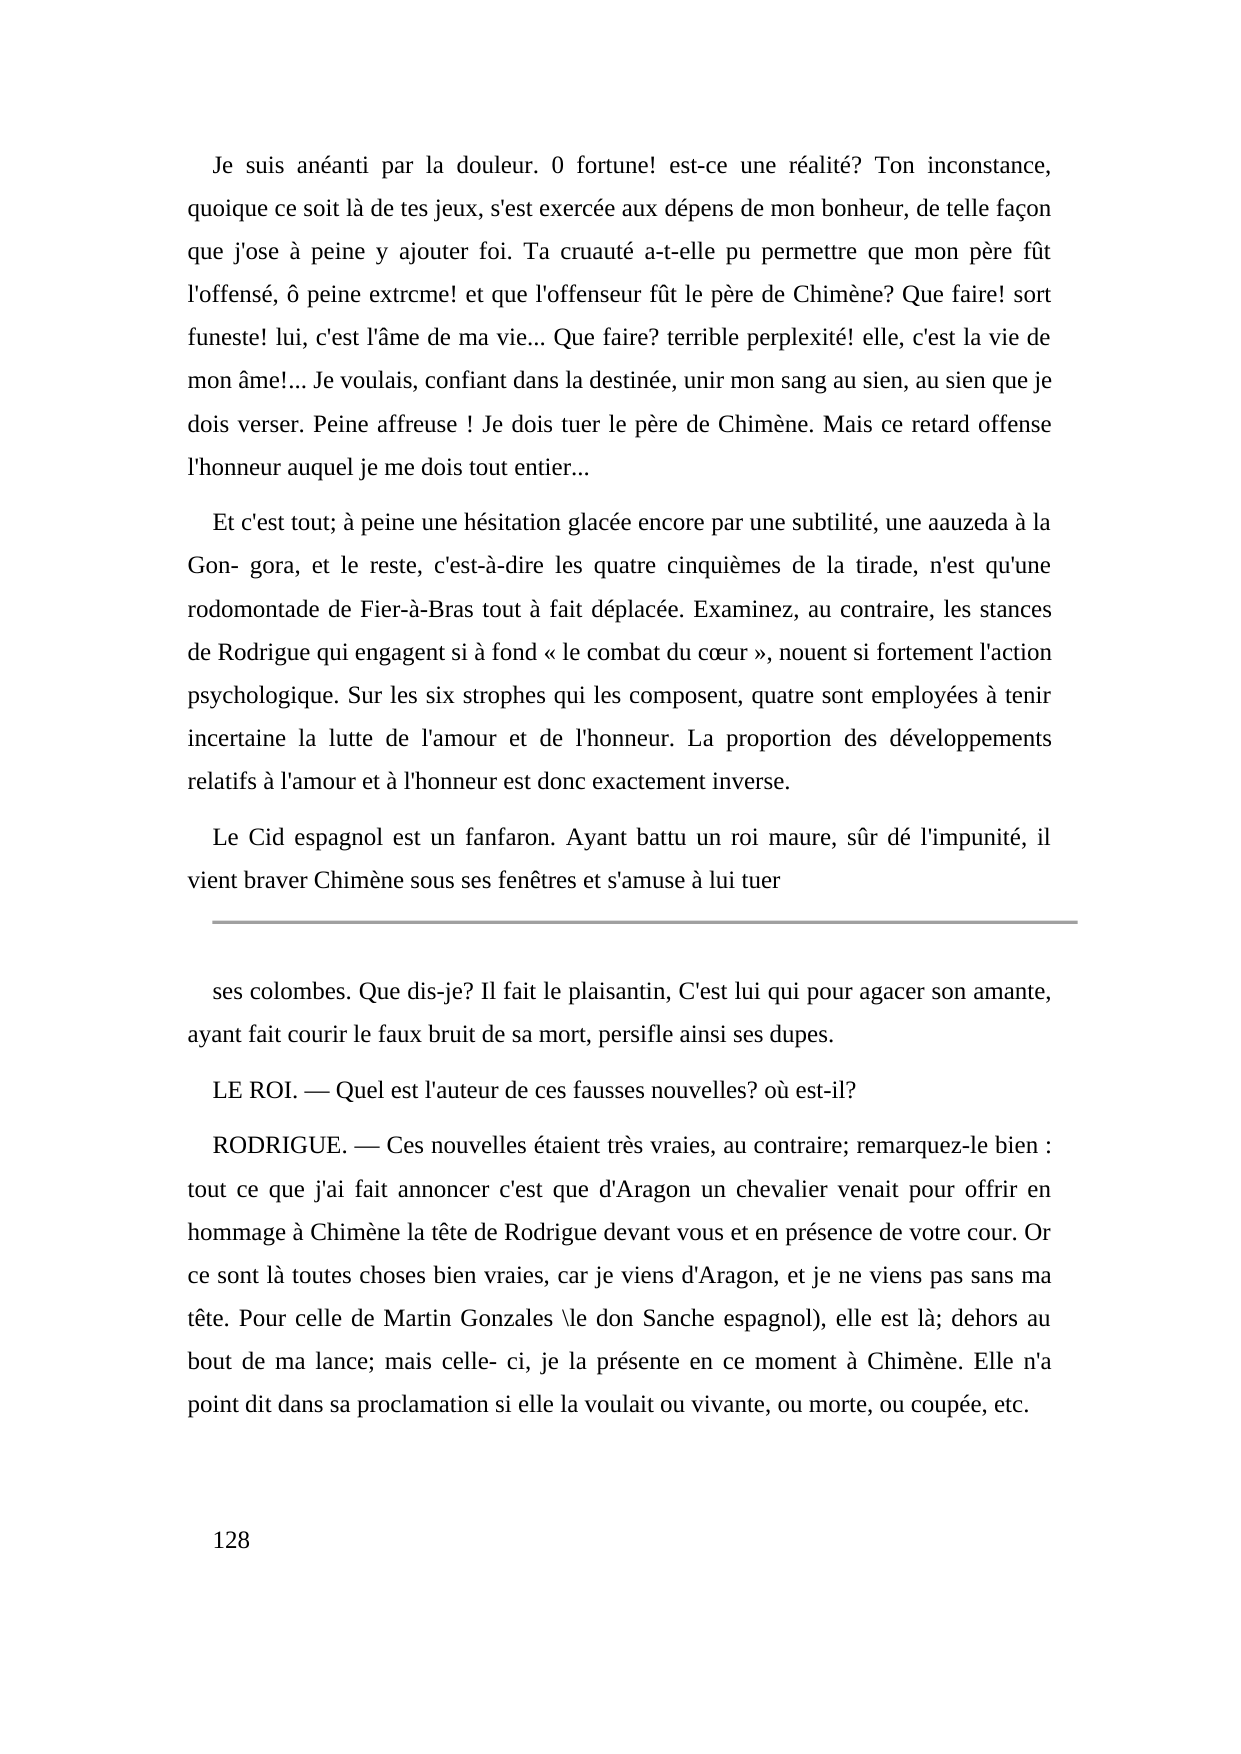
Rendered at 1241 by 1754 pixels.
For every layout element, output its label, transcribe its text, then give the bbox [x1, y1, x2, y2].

text RODRIGUE. — Ces nouvelles étaient très vraies, au contraire; remarquez-le bien : tout ce que j'ai fait annoncer c'est que d'Aragon un chevalier venait pour offrir en hommage à Chimène la tête de Rodrigue devant vous et en présence de votre cour. Or ce sont là toutes choses bien vraies, car je viens d'Aragon, et je ne viens pas sans ma tête. Pour celle de Martin Gonzales \le don Sanche espagnol), elle est là; dehors au bout de ma lance; mais celle- ci, je la présente en ce moment à Chimène. Elle n'a point dit dans sa proclamation si elle la voulait ou vivante, ou morte, ou coupée, etc. [187, 1131, 1053, 1418]
text ses colombes. Que dis-je? Il fait le plaisantin, C'est lui qui pour agacer son amante, ayant fait courir le faux bruit de sa mort, persifle ainsi ses dupes. [187, 976, 1053, 1048]
text Je suis anéanti par la douleur. 0 fortune! est-ce une réalité? Ton inconstance, quoique ce soit là de tes jeux, s'est exercée aux dépens de mon bonheur, de telle façon que j'ose à peine y ajouter foi. Ta cruauté a-t-elle pu permettre que mon père fût l'offensé, ô peine extrcme! et que l'offenseur fût le père de Chimène? Que faire! sort funeste! lui, c'est l'âme de ma vie... Que faire? terrible perplexité! elle, c'est la vie de mon âme!... Je voulais, confiant dans la destinée, unir mon sang au sien, au sien que je dois verser. Peine affreuse ! Je dois tuer le père de Chimène. Mais ce retard offense l'honneur auquel je me dois tout entier... [187, 150, 1053, 481]
text Et c'est tout; à peine une hésitation glacée encore par une subtilité, une aauzeda à la Gon- gora, et le reste, c'est-à-dire les quatre cinquièmes de la tirade, n'est qu'une rodomontade de Fier-à-Bras tout à fait déplacée. Examinez, au contraire, les stances de Rodrigue qui engagent si à fond « le combat du cœur », nouent si fortement l'action psychologique. Sur les six strophes qui les composent, quatre sont employées à tenir incertaine la lutte de l'amour et de l'honneur. La proportion des développements relatifs à l'amour et à l'honneur est donc exactement inverse. [187, 507, 1053, 795]
text Le Cid espagnol est un fanfaron. Ayant battu un roi maure, sûr dé l'impunité, il vient braver Chimène sous ses fenêtres et s'amuse à lui tuer [187, 822, 1053, 894]
text LE ROI. — Quel est l'auteur de ces fausses nouvelles? où est-il? [187, 1075, 1053, 1104]
